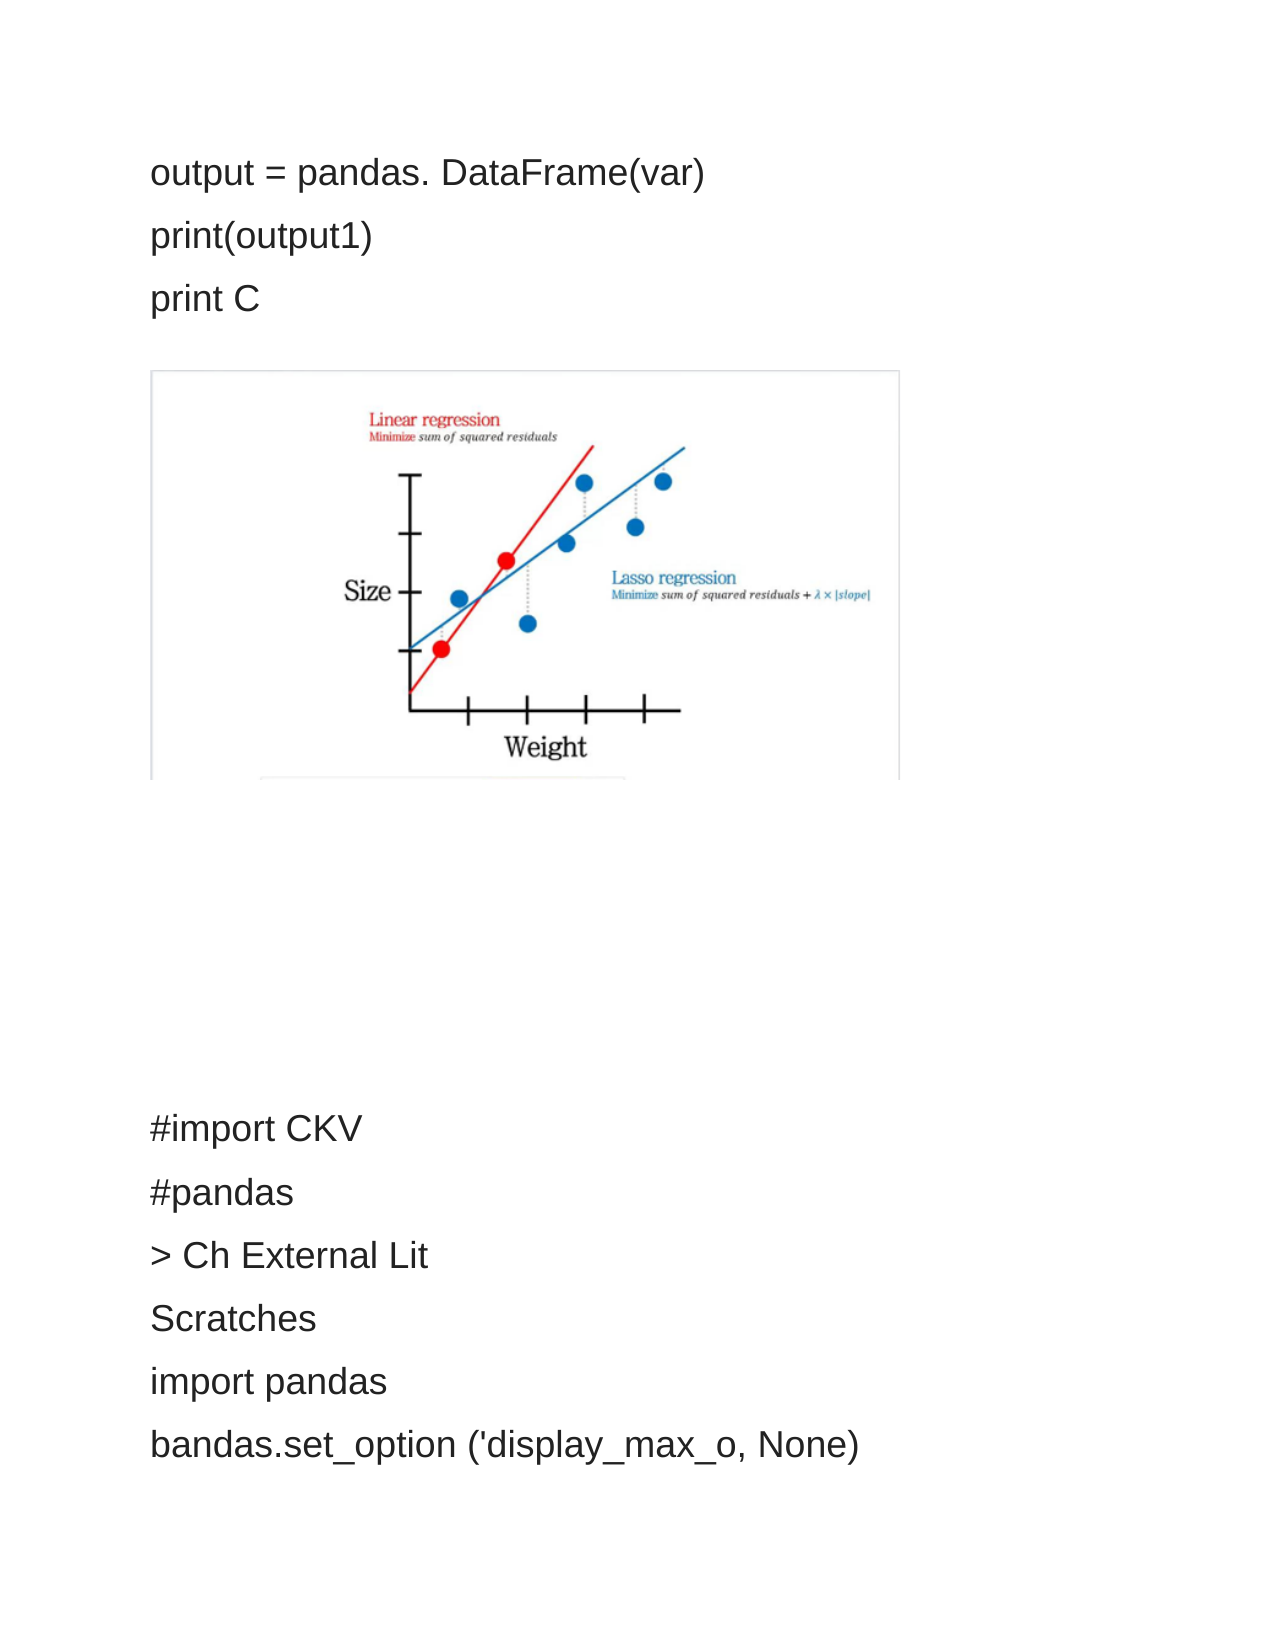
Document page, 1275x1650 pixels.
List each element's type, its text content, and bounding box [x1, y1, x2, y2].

text print C [150, 276, 1125, 319]
text Scratches [150, 1296, 1125, 1339]
text > Ch External Lit [150, 1233, 1125, 1276]
text print(output1) [150, 213, 1125, 256]
text #import CKV [150, 1106, 1125, 1149]
picture [150, 370, 901, 780]
text import pandas [150, 1359, 1125, 1402]
text output = pandas. DataFrame(var) [150, 150, 1125, 193]
text #pandas [150, 1170, 1125, 1213]
text bandas.set_option ('display_max_o, None) [150, 1423, 1125, 1466]
